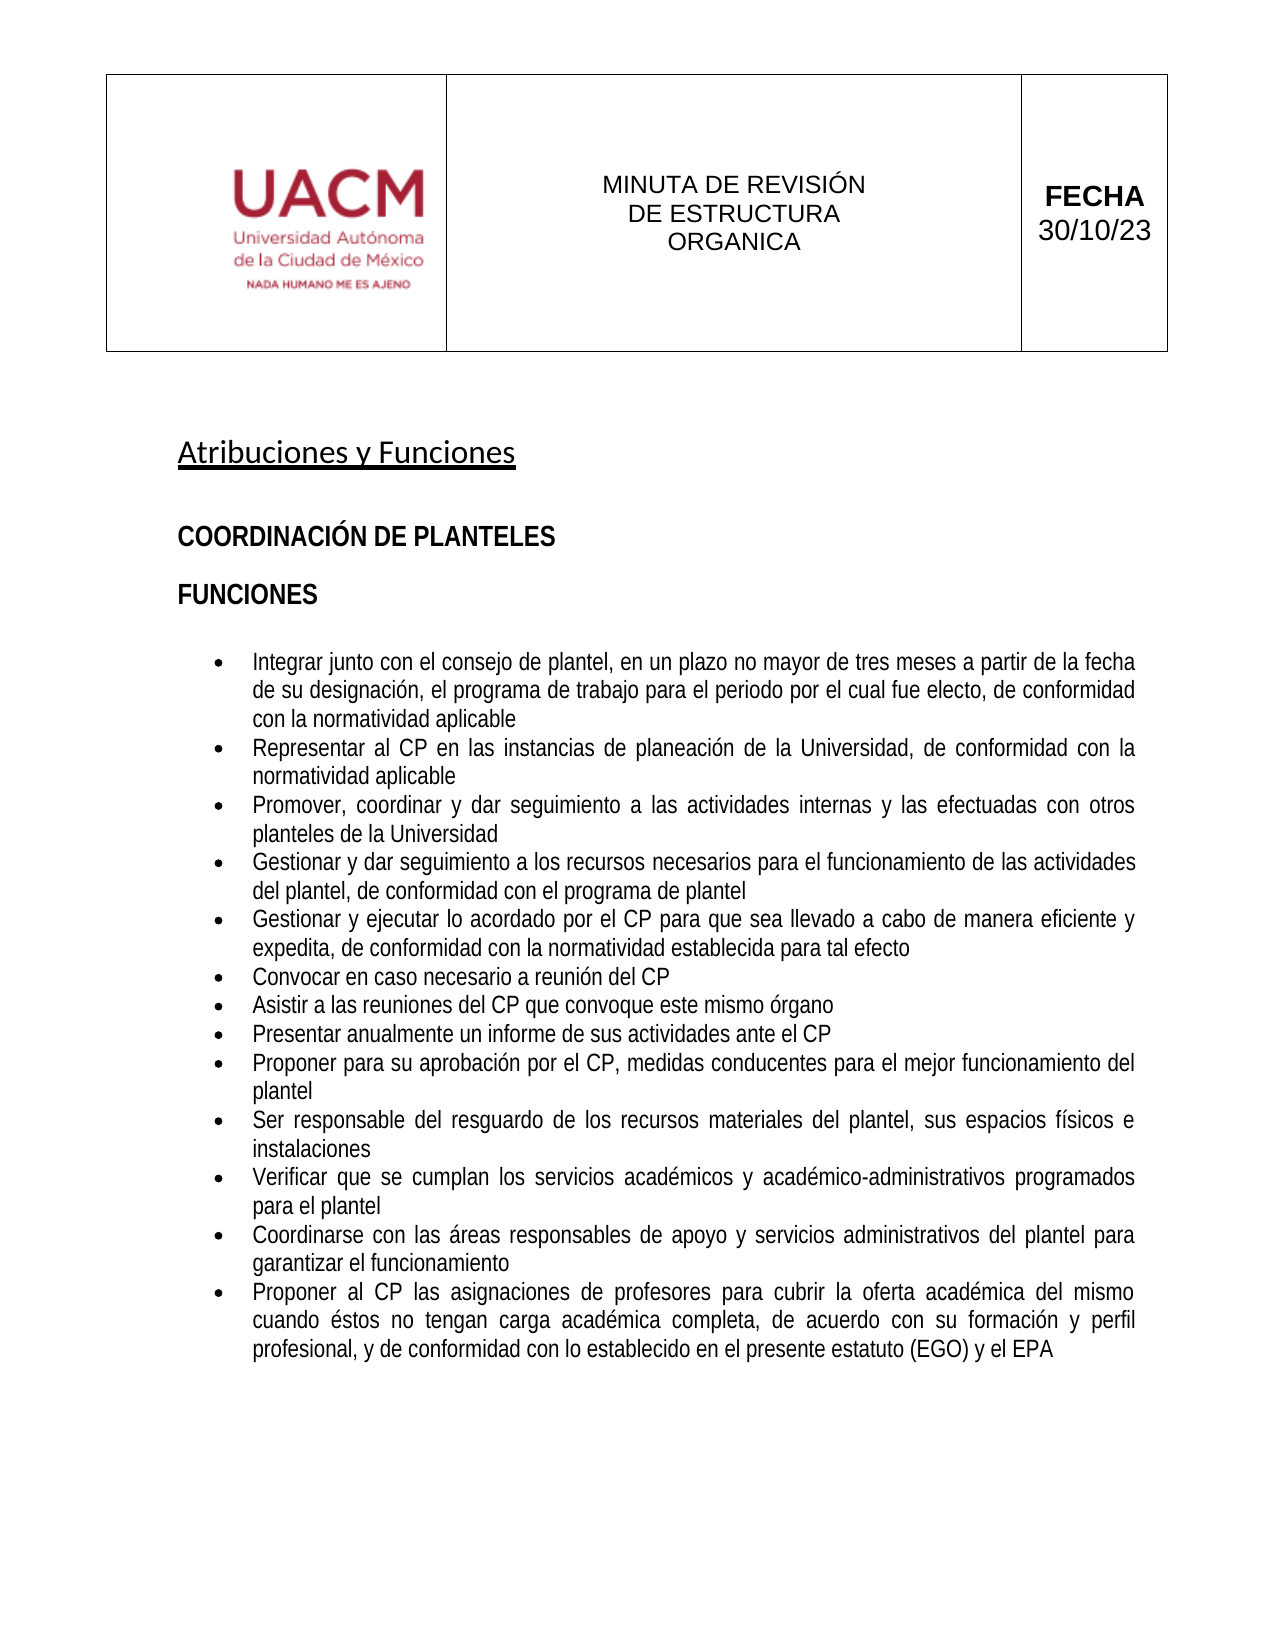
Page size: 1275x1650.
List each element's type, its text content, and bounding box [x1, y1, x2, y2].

text COORDINACIÓN DE PLANTELES [177, 519, 1137, 553]
list Proponer para su aprobación por el CP, medidas conducentes para el mejor funcionamiento del plantel [215, 1048, 1137, 1105]
list Ser responsable del resguardo de los recursos materiales del plantel, sus espacios físicos e instalaciones [215, 1105, 1137, 1162]
list Representar al CP en las instancias de planeación de la Universidad, de conformidad con la normatividad aplicable [215, 733, 1137, 790]
list Verificar que se cumplan los servicios académicos y académico-administrativos programados para el plantel [215, 1162, 1137, 1219]
list Convocar en caso necesario a reunión del CP [215, 962, 1137, 990]
text Atribuciones y Funciones [177, 431, 1137, 471]
list Gestionar y dar seguimiento a los recursos necesarios para el funcionamiento de las actividades del plantel, de conformidad con el programa de plantel [215, 847, 1137, 904]
list Promover, coordinar y dar seguimiento a las actividades internas y las efectuadas con otros planteles de la Universidad [215, 790, 1137, 847]
list Proponer al CP las asignaciones de profesores para cubrir la oferta académica del mismo cuando éstos no tengan carga académica completa, de acuerdo con su formación y perfil profesional, y de conformidad con lo establecido en el presente estatuto (EGO) y el EPA [215, 1277, 1137, 1363]
text FUNCIONES [177, 577, 1137, 610]
list Coordinarse con las áreas responsables de apoyo y servicios administrativos del plantel para garantizar el funcionamiento [215, 1219, 1137, 1277]
list Presentar anualmente un informe de sus actividades ante el CP [215, 1019, 1137, 1048]
list Asistir a las reuniones del CP que convoque este mismo órgano [215, 990, 1137, 1019]
list Integrar junto con el consejo de plantel, en un plazo no mayor de tres meses a partir de la fecha de su designación, el programa de trabajo para el periodo por el cual fue electo, de conformidad con la normatividad aplicable [215, 647, 1137, 733]
list Gestionar y ejecutar lo acordado por el CP para que sea llevado a cabo de manera eficiente y expedita, de conformidad con la normatividad establecida para tal efecto [215, 904, 1137, 962]
